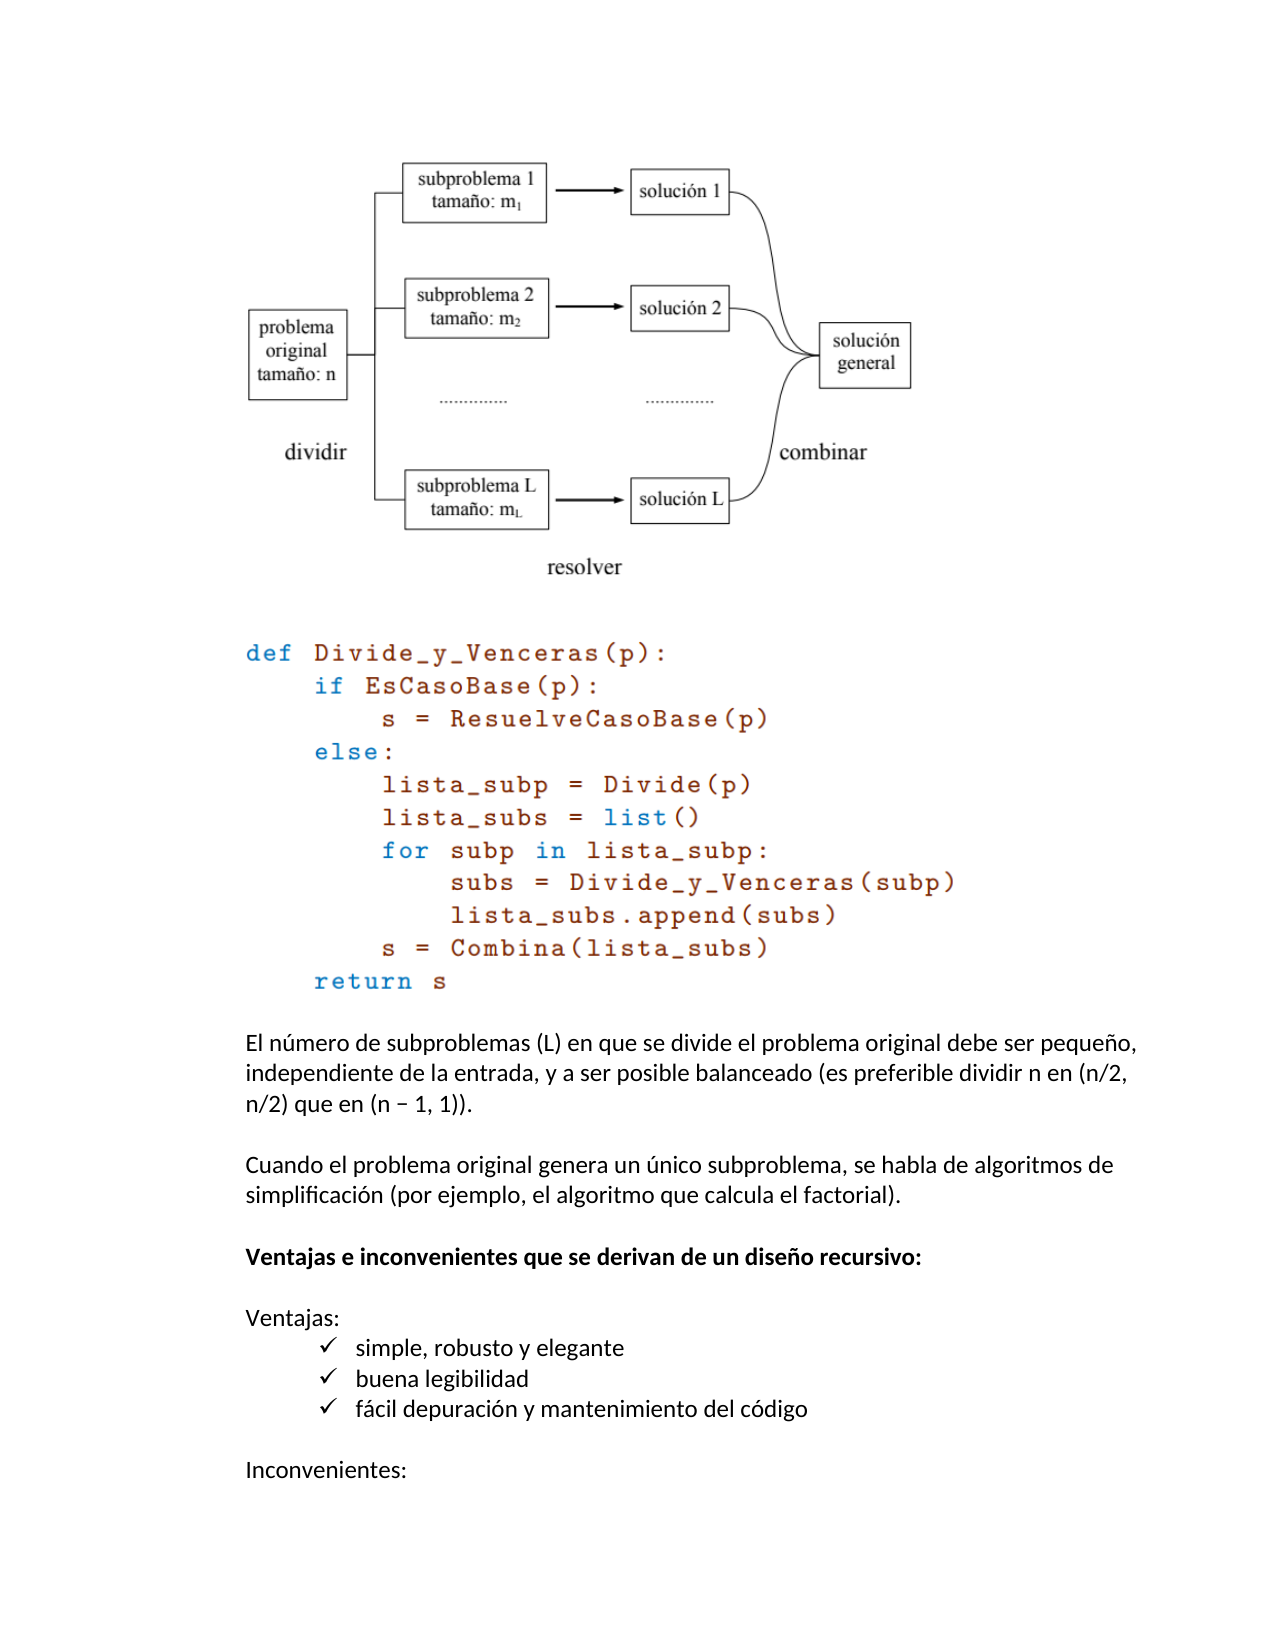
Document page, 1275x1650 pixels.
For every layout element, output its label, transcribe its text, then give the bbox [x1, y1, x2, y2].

list fácil depuración y mantenimiento del código [318, 1393, 1167, 1424]
list Cuando el problema original genera un único subproblema, se habla de algoritmos de simplificación (por ejemplo, el algoritmo que calcula el factorial). [245, 1149, 1167, 1210]
picture [245, 636, 962, 999]
list buena legibilidad [318, 1363, 1167, 1393]
list El número de subproblemas (L) en que se divide el problema original debe ser pequeño, independiente de la entrada, y a ser posible balanceado (es preferible dividir n en (n/2, n/2) que en (n − 1, 1)). [245, 1027, 1167, 1119]
list simple, robusto y elegante [318, 1332, 1167, 1363]
picture [245, 147, 918, 581]
list Ventajas: [245, 1302, 1167, 1332]
list Inconvenientes: [245, 1454, 1167, 1485]
list Ventajas e inconvenientes que se derivan de un diseño recursivo: [245, 1241, 1167, 1271]
